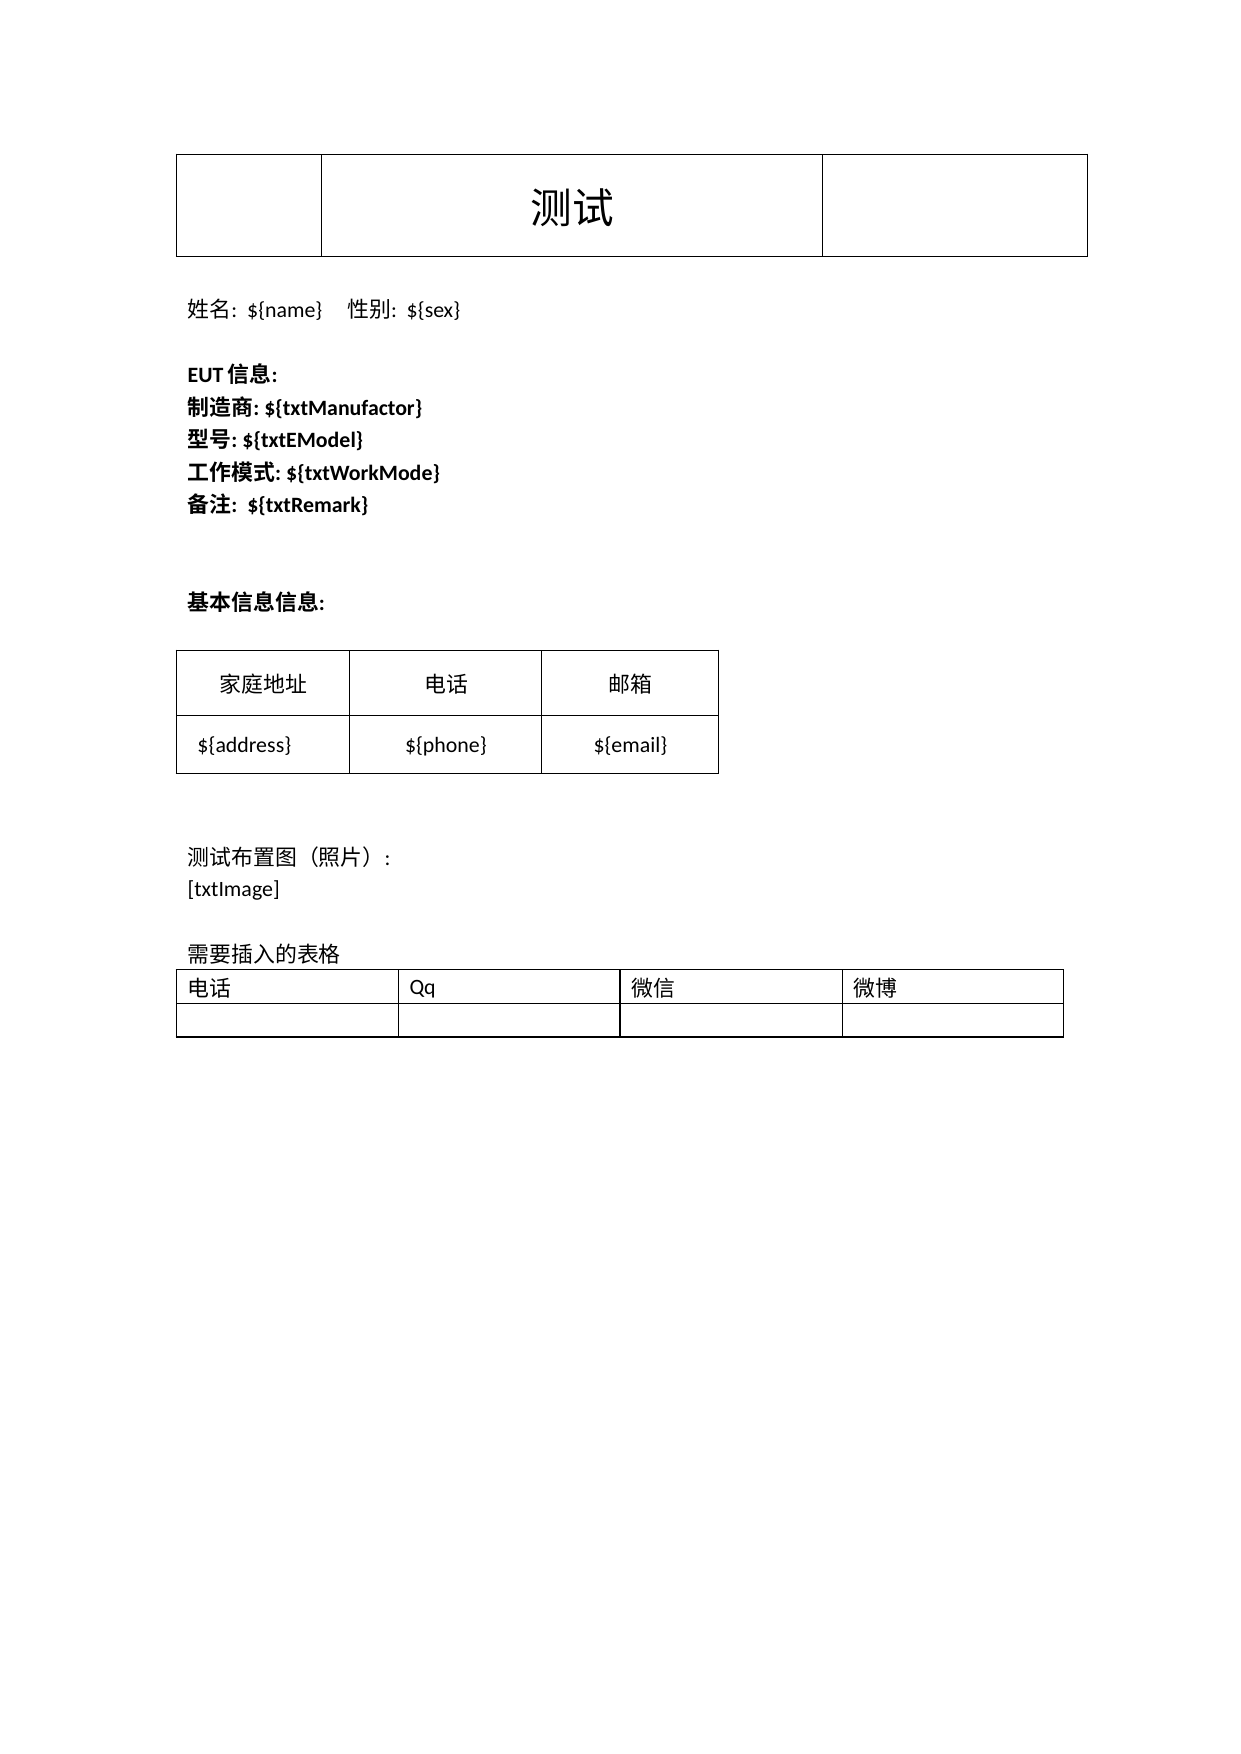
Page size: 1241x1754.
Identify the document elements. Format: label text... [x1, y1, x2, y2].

text EUT信息: [187, 357, 1053, 389]
text 测试布置图（照片）: [187, 839, 1053, 872]
table_cell ${email} [542, 716, 718, 773]
table_header 电话 [177, 970, 398, 1003]
table_header 微信 [621, 970, 842, 1003]
table_header 电话 [350, 651, 541, 715]
text 需要插入的表格 [187, 937, 1053, 969]
table_cell [843, 1004, 1063, 1036]
text 工作模式: ${txtWorkMode} [187, 454, 1053, 487]
table_cell [177, 1004, 398, 1036]
text 制造商: ${txtManufactor} [187, 389, 1053, 422]
table_cell [621, 1004, 842, 1036]
table_header [177, 155, 321, 256]
table_cell [399, 1004, 619, 1036]
text 基本信息信息: [187, 584, 1053, 617]
table_header 家庭地址 [177, 651, 349, 715]
table_header 微博 [843, 970, 1063, 1003]
table_header 测试 [322, 155, 822, 256]
text 备注: ${txtRemark} [187, 487, 1053, 519]
table_header 邮箱 [542, 651, 718, 715]
text 姓名: ${name} 性别: ${sex} [187, 292, 1053, 324]
table_cell ${address} [177, 716, 349, 773]
table_header [823, 155, 1087, 256]
text 型号: ${txtEModel} [187, 422, 1053, 454]
table_cell ${phone} [350, 716, 541, 773]
table_header Qq [399, 970, 619, 1003]
text [txtImage] [187, 872, 1053, 904]
